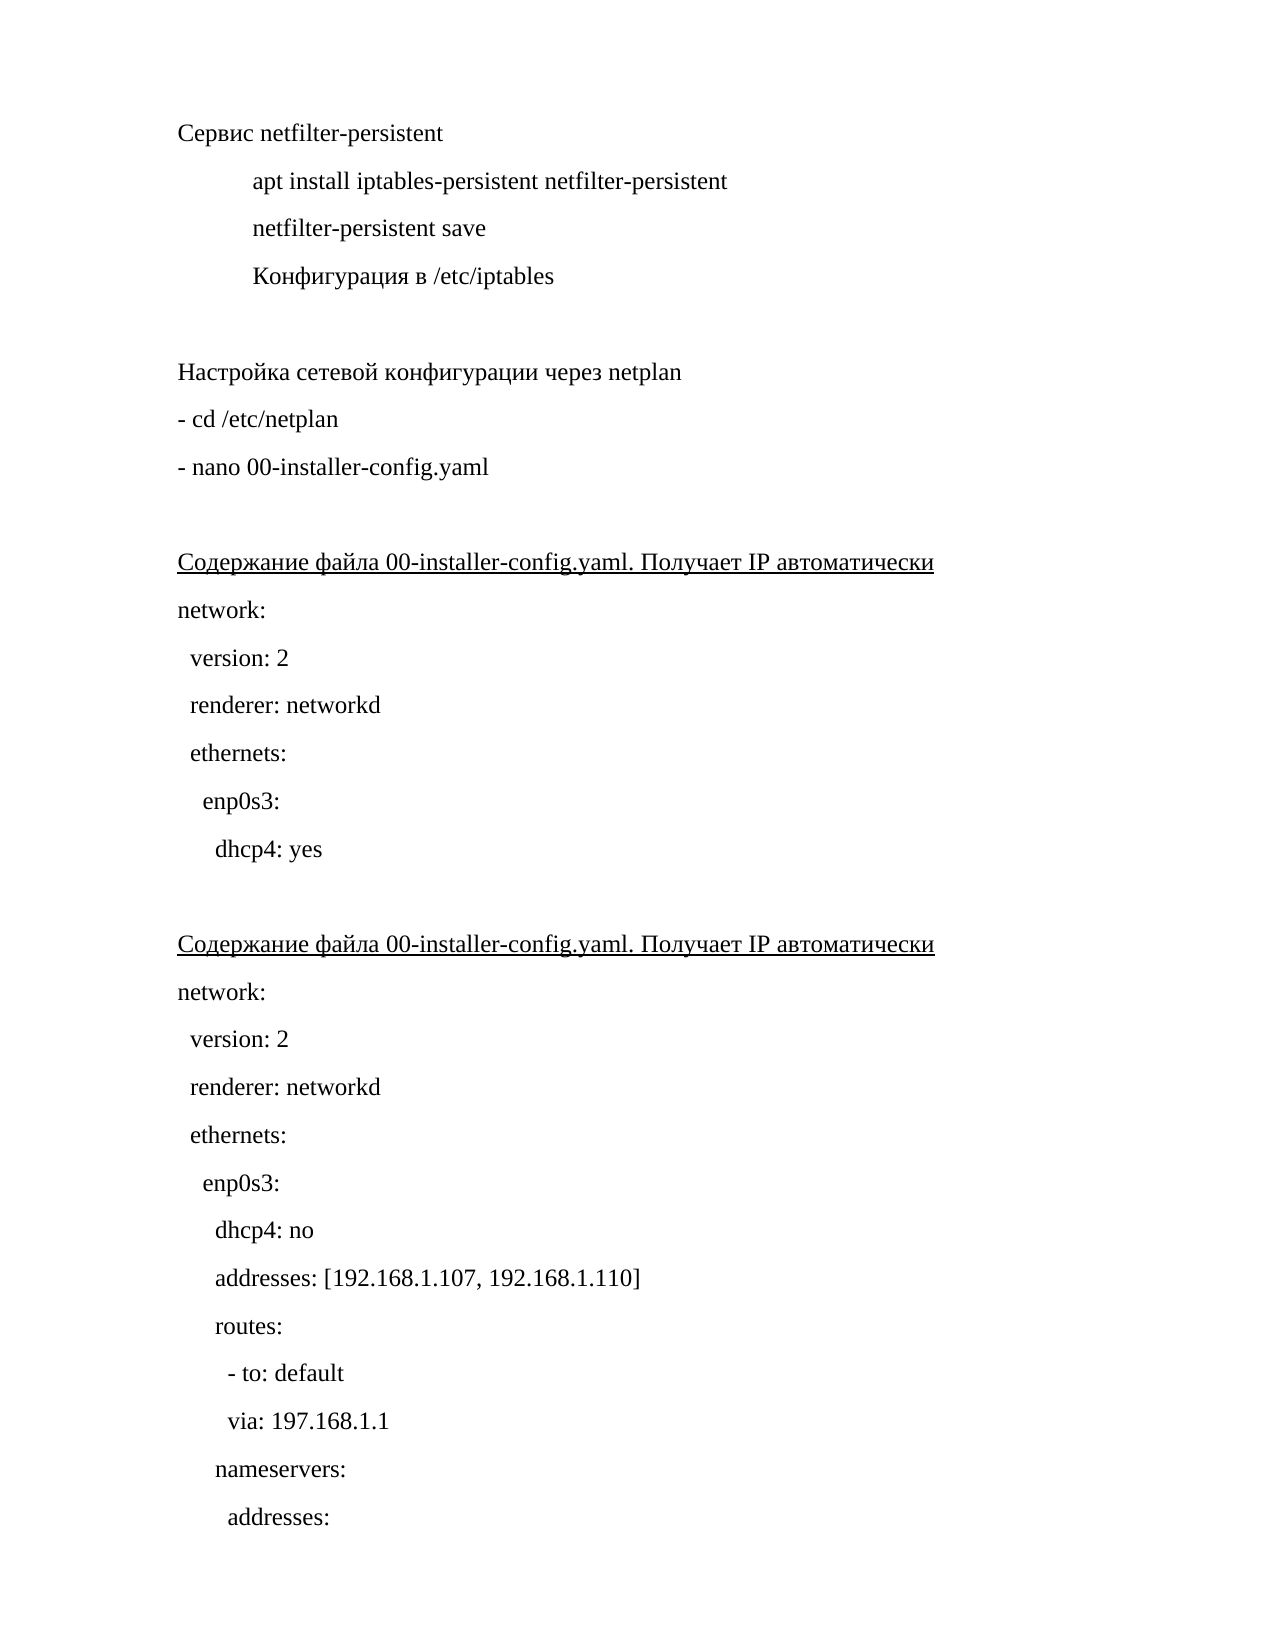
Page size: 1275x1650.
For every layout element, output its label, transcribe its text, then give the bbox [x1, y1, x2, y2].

text routes: [177, 1311, 1186, 1339]
text enp0s3: [177, 786, 1186, 815]
text - to: default [177, 1358, 1186, 1387]
text ethernets: [177, 738, 1186, 767]
text dhcp4: yes [177, 834, 1186, 862]
text - nano 00-installer-config.yaml [177, 452, 1186, 481]
text addresses: [177, 1502, 1186, 1530]
text Настройка сетевой конфигурации через netplan [177, 357, 1186, 385]
text addresses: [192.168.1.107, 192.168.1.110] [177, 1263, 1186, 1292]
text version: 2 [177, 643, 1186, 672]
text ethernets: [177, 1120, 1186, 1149]
text Сервис netfilter-persistent [177, 118, 1186, 147]
text renderer: networkd [177, 691, 1186, 719]
text nameservers: [177, 1454, 1186, 1483]
text - cd /etc/netplan [177, 404, 1186, 433]
text Содержание файла 00-installer-config.yaml. Получает IP автоматически [177, 929, 1186, 958]
text Конфигурация в /etc/iptables [177, 261, 1186, 290]
text Содержание файла 00-installer-config.yaml. Получает IP автоматически [177, 547, 1186, 576]
text version: 2 [177, 1024, 1186, 1053]
text network: [177, 595, 1186, 624]
text renderer: networkd [177, 1072, 1186, 1101]
text dhcp4: no [177, 1215, 1186, 1244]
text via: 197.168.1.1 [177, 1406, 1186, 1435]
text netfilter-persistent save [177, 213, 1186, 242]
text network: [177, 977, 1186, 1006]
text apt install iptables-persistent netfilter-persistent [177, 166, 1186, 194]
text enp0s3: [177, 1168, 1186, 1196]
